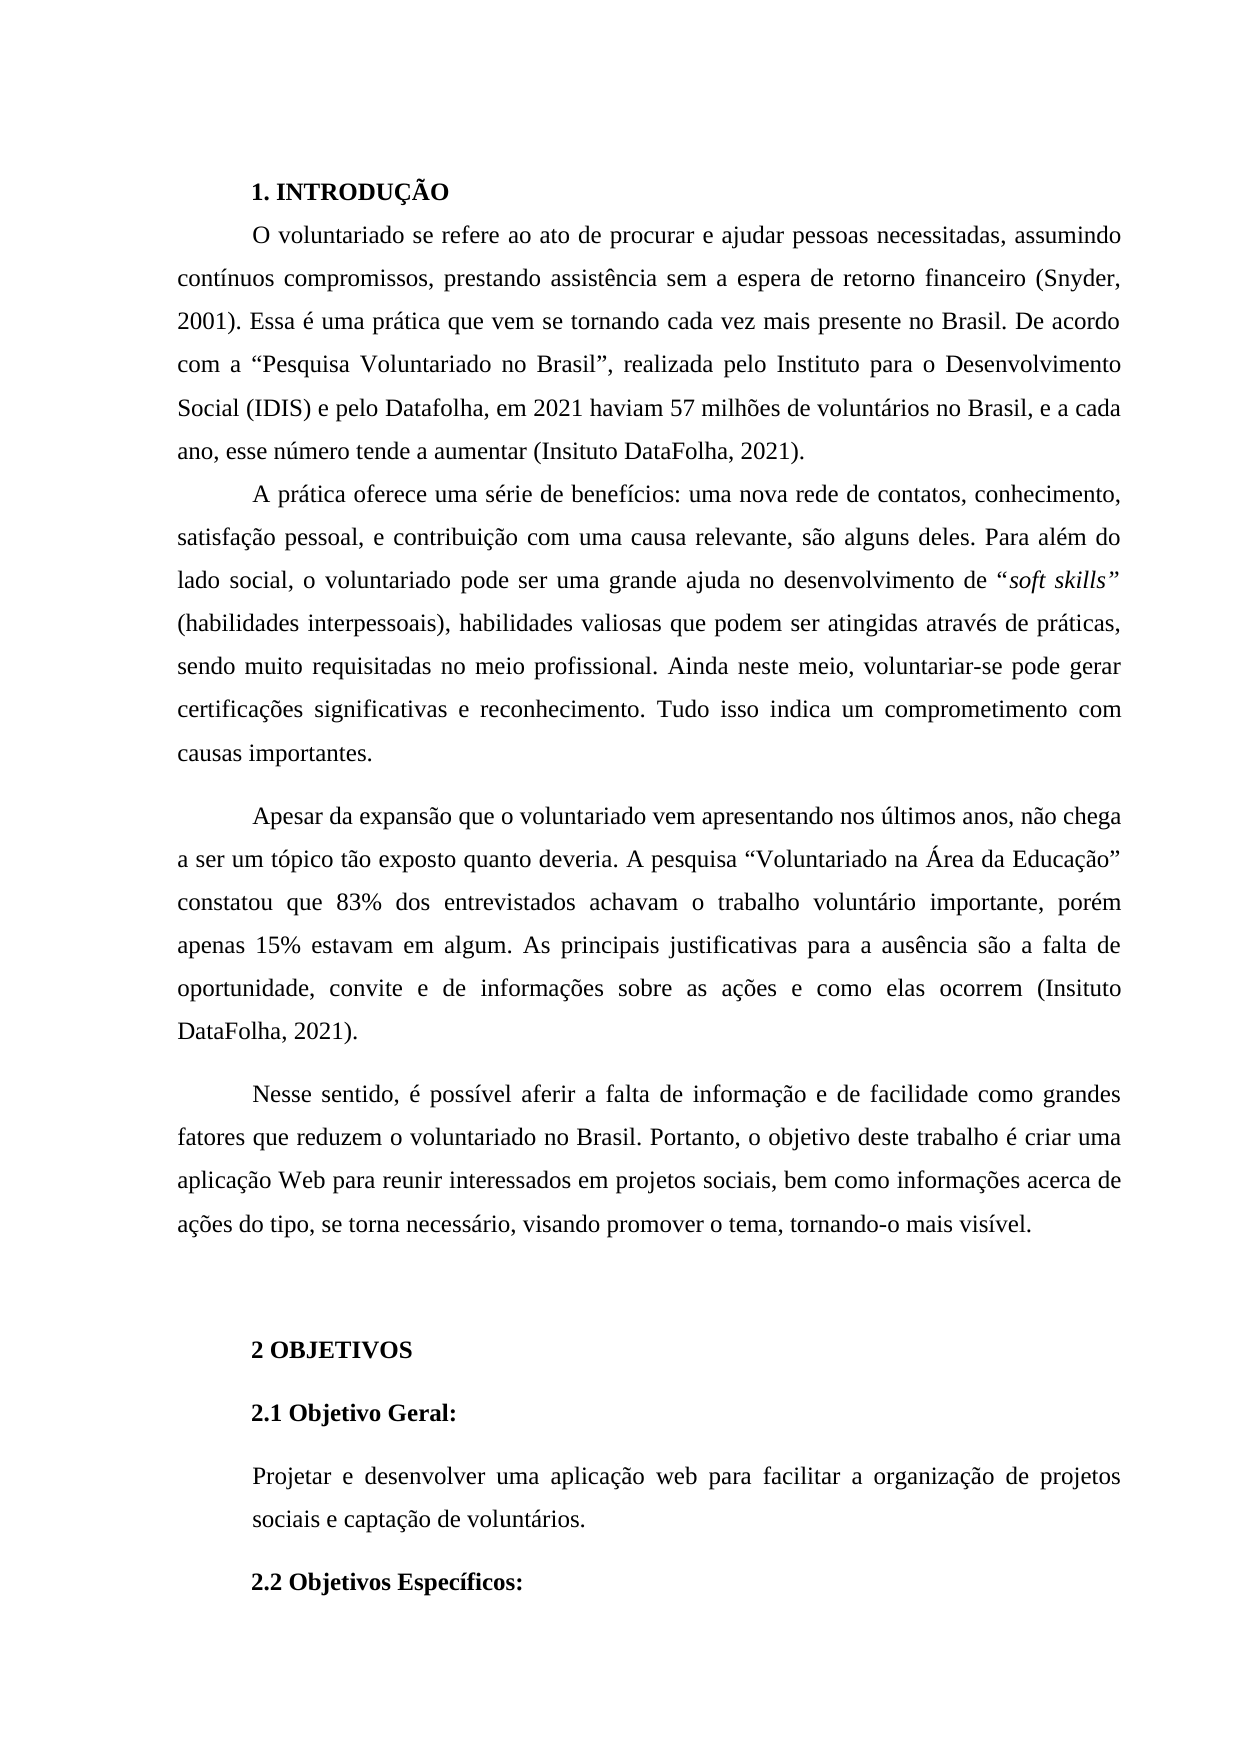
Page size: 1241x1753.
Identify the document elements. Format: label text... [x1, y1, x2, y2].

text 1. INTRODUÇÃO [177, 177, 1122, 206]
text A prática oferece uma série de benefícios: uma nova rede de contatos, conhecimento, satisfação pessoal, e contribuição com uma causa relevante, são alguns deles. Para além do lado social, o voluntariado pode ser uma grande ajuda no desenvolvimento de “soft skills” (habilidades interpessoais), habilidades valiosas que podem ser atingidas através de práticas, sendo muito requisitadas no meio profissional. Ainda neste meio, voluntariar-se pode gerar certificações significativas e reconhecimento. Tudo isso indica um comprometimento com causas importantes. [177, 479, 1122, 766]
text 2 OBJETIVOS [177, 1335, 1122, 1363]
text 2.2 Objetivos Específicos: [177, 1567, 1122, 1596]
text O voluntariado se refere ao ato de procurar e ajudar pessoas necessitadas, assumindo contínuos compromissos, prestando assistência sem a espera de retorno financeiro (Snyder, 2001). Essa é uma prática que vem se tornando cada vez mais presente no Brasil. De acordo com a “Pesquisa Voluntariado no Brasil”, realizada pelo Instituto para o Desenvolvimento Social (IDIS) e pelo Datafolha, em 2021 haviam 57 milhões de voluntários no Brasil, e a cada ano, esse número tende a aumentar (Insituto DataFolha, 2021). [177, 220, 1122, 464]
text Projetar e desenvolver uma aplicação web para facilitar a organização de projetos sociais e captação de voluntários. [252, 1461, 1122, 1533]
text 2.1 Objetivo Geral: [177, 1398, 1122, 1427]
text Nesse sentido, é possível aferir a falta de informação e de facilidade como grandes fatores que reduzem o voluntariado no Brasil. Portanto, o objetivo deste trabalho é criar uma aplicação Web para reunir interessados em projetos sociais, bem como informações acerca de ações do tipo, se torna necessário, visando promover o tema, tornando-o mais visível. [177, 1079, 1122, 1237]
text Apesar da expansão que o voluntariado vem apresentando nos últimos anos, não chega a ser um tópico tão exposto quanto deveria. A pesquisa “Voluntariado na Área da Educação” constatou que 83% dos entrevistados achavam o trabalho voluntário importante, porém apenas 15% estavam em algum. As principais justificativas para a ausência são a falta de oportunidade, convite e de informações sobre as ações e como elas ocorrem (Insituto DataFolha, 2021). [177, 801, 1122, 1045]
